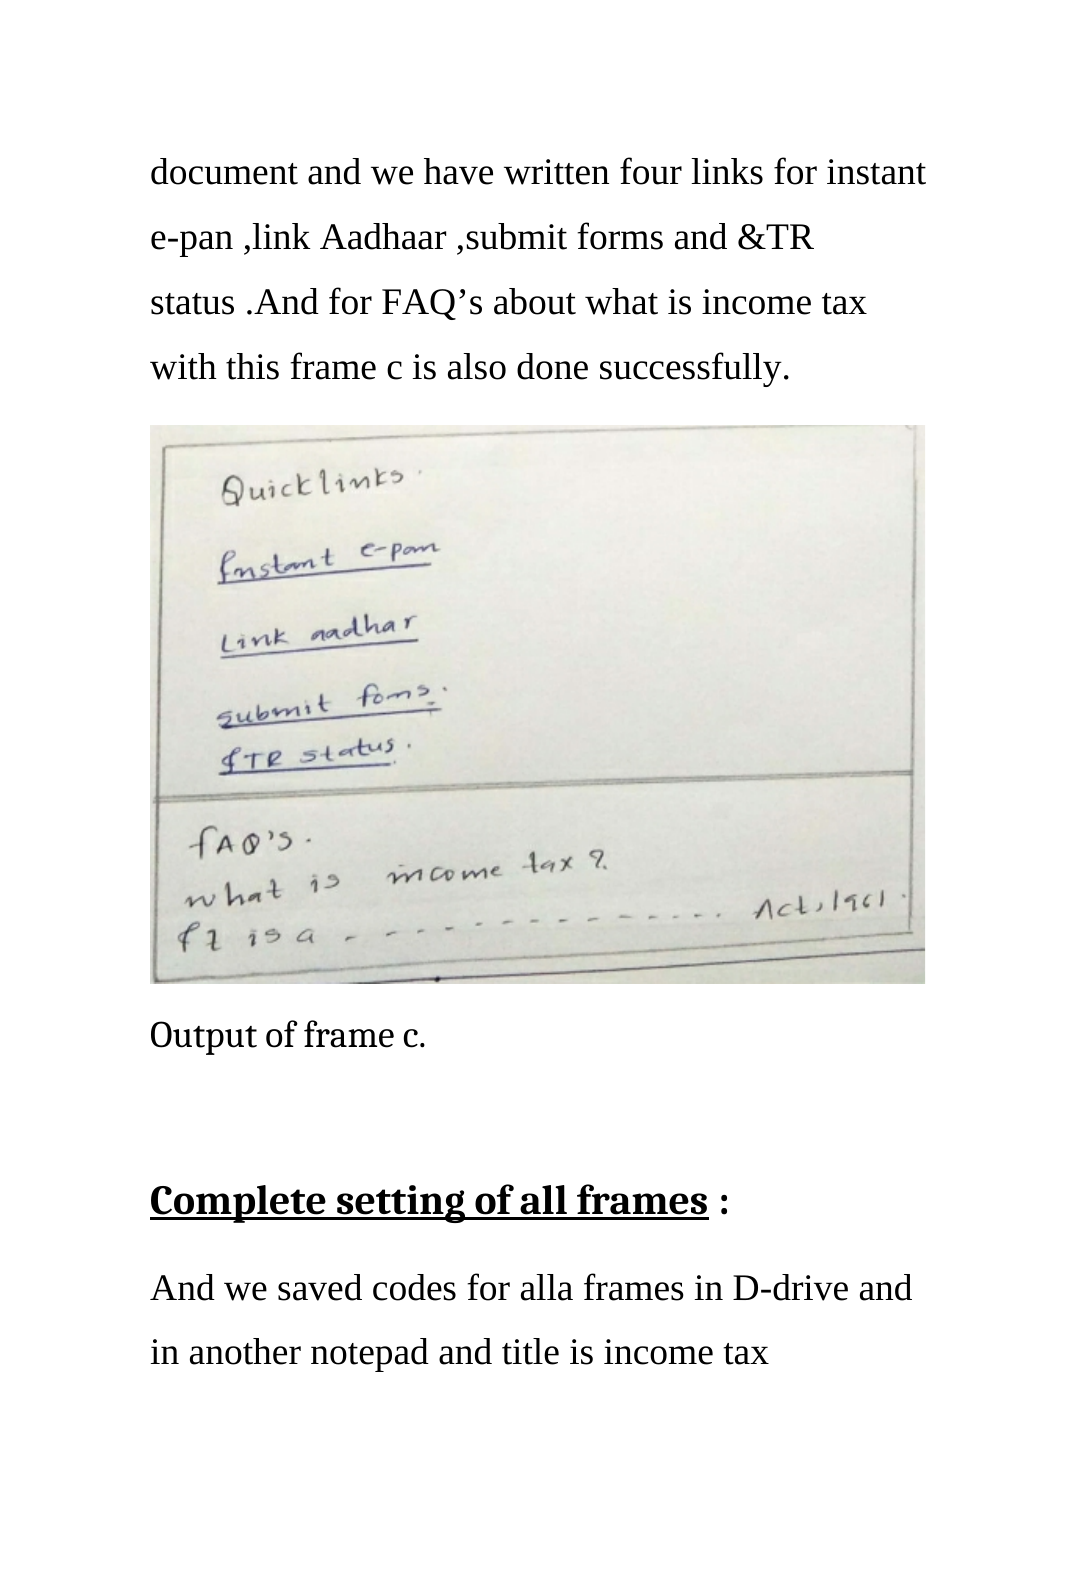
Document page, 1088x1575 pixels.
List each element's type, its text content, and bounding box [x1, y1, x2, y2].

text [150, 1265, 937, 1373]
picture [150, 425, 926, 984]
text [150, 150, 937, 387]
text Output of frame c. [150, 1014, 937, 1057]
text Complete setting of all frames : [150, 1177, 937, 1224]
